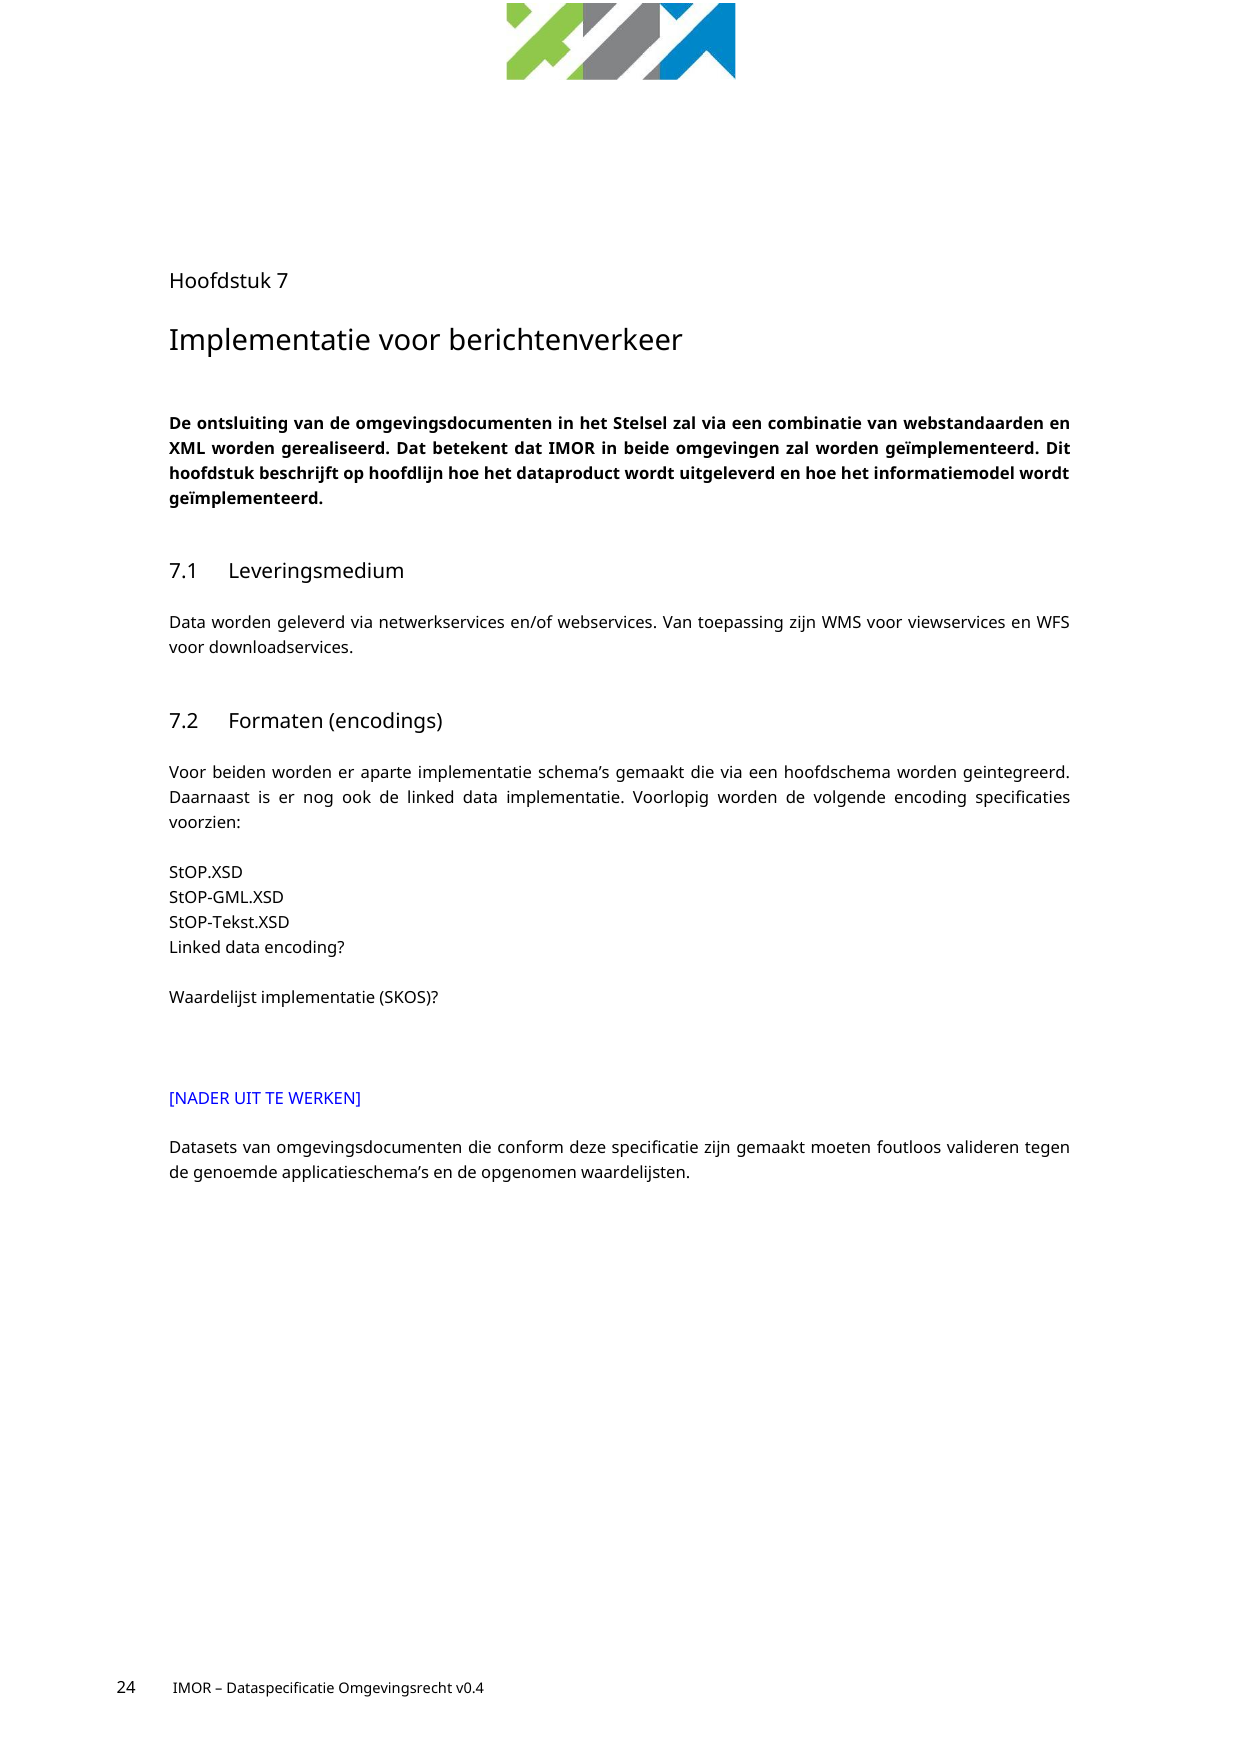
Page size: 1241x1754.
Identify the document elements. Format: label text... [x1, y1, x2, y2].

text Voor beiden worden er aparte implementatie schema’s gemaakt die via een hoofdschema worden geintegreerd. Daarnaast is er nog ook de linked data implementatie. Voorlopig worden de volgende encoding specificaties voorzien: [169, 759, 1071, 834]
text Data worden geleverd via netwerkservices en/of webservices. Van toepassing zijn WMS voor viewservices en WFS voor downloadservices. [169, 609, 1071, 659]
text StOP-Tekst.XSD [169, 909, 1071, 934]
picture [506, 3, 718, 80]
text Waardelijst implementatie (SKOS)? [169, 984, 1071, 1009]
text Formaten (encodings) [169, 709, 1071, 734]
text Implementatie voor berichtenverkeer [169, 319, 1071, 359]
text StOP.XSD [169, 859, 1071, 884]
text StOP-GML.XSD [169, 884, 1071, 909]
text [NADER UIT TE WERKEN] [169, 1084, 1071, 1109]
text Linked data encoding? [169, 934, 1071, 959]
text Leveringsmedium [169, 559, 1071, 584]
text De ontsluiting van de omgevingsdocumenten in het Stelsel zal via een combinatie van webstandaarden en XML worden gerealiseerd. Dat betekent dat IMOR in beide omgevingen zal worden geïmplementeerd. Dit hoofdstuk beschrijft op hoofdlijn hoe het dataproduct wordt uitgeleverd en hoe het informatiemodel wordt geïmplementeerd. [169, 409, 1071, 509]
text Datasets van omgevingsdocumenten die conform deze specificatie zijn gemaakt moeten foutloos valideren tegen de genoemde applicatieschema’s en de opgenomen waardelijsten. [169, 1134, 1071, 1184]
picture [677, 50, 736, 80]
